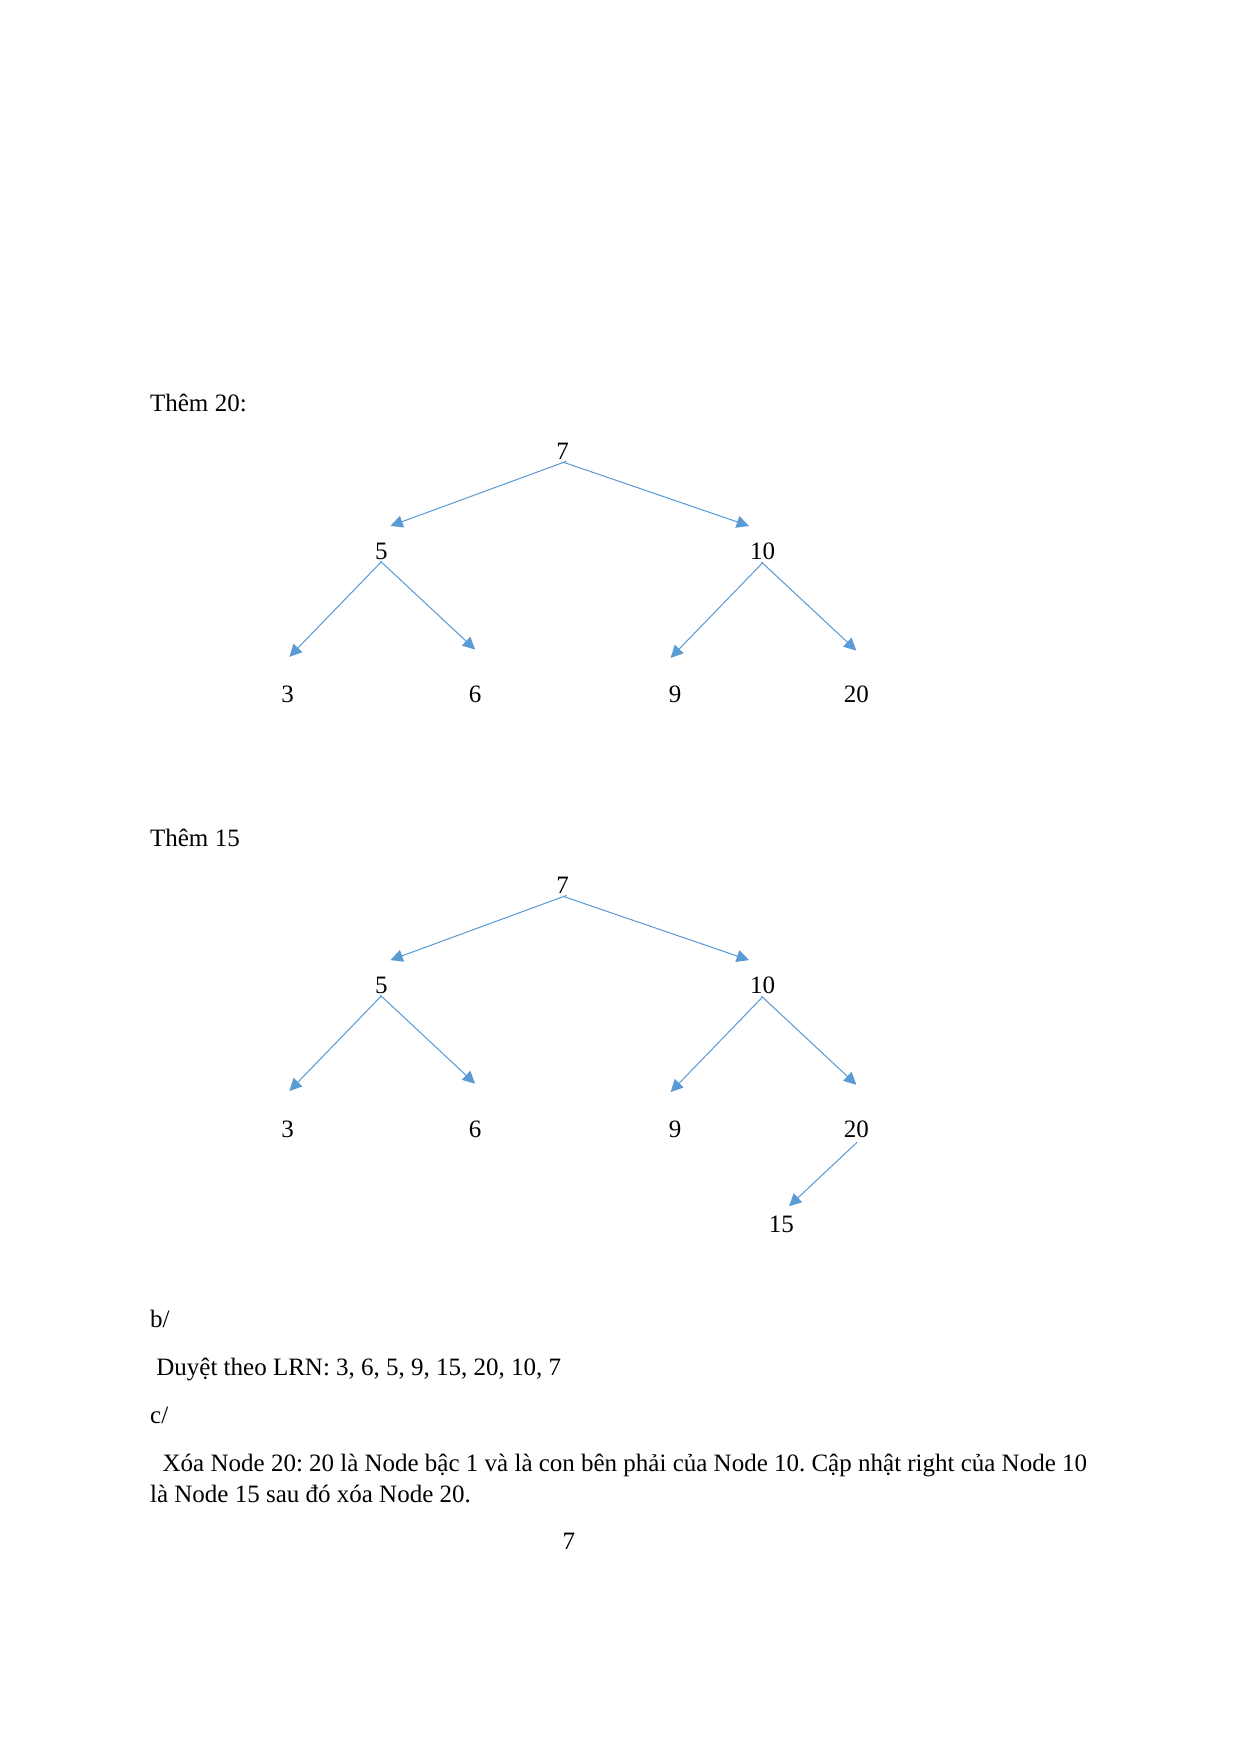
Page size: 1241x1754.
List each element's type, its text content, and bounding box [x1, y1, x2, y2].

text 7 [525, 1526, 1090, 1555]
text Duyệt theo LRN: 3, 6, 5, 9, 15, 20, 10, 7 [150, 1352, 1090, 1381]
text 15 [150, 1209, 1090, 1238]
text Thêm 20: [150, 388, 1090, 417]
text 5 10 [150, 971, 1090, 999]
text b/ [150, 1304, 1090, 1333]
text 3 6 9 20 [150, 679, 1090, 708]
text 7 [150, 870, 1090, 899]
text 5 10 [150, 536, 1090, 565]
text 7 [150, 436, 1090, 465]
text c/ [150, 1400, 1090, 1429]
text 3 6 9 20 [150, 1114, 1090, 1142]
text Xóa Node 20: 20 là Node bậc 1 và là con bên phải của Node 10. Cập nhật right của Node 10 là Node 15 sau đó xóa Node 20. [150, 1448, 1090, 1507]
text Thêm 15 [150, 823, 1090, 851]
